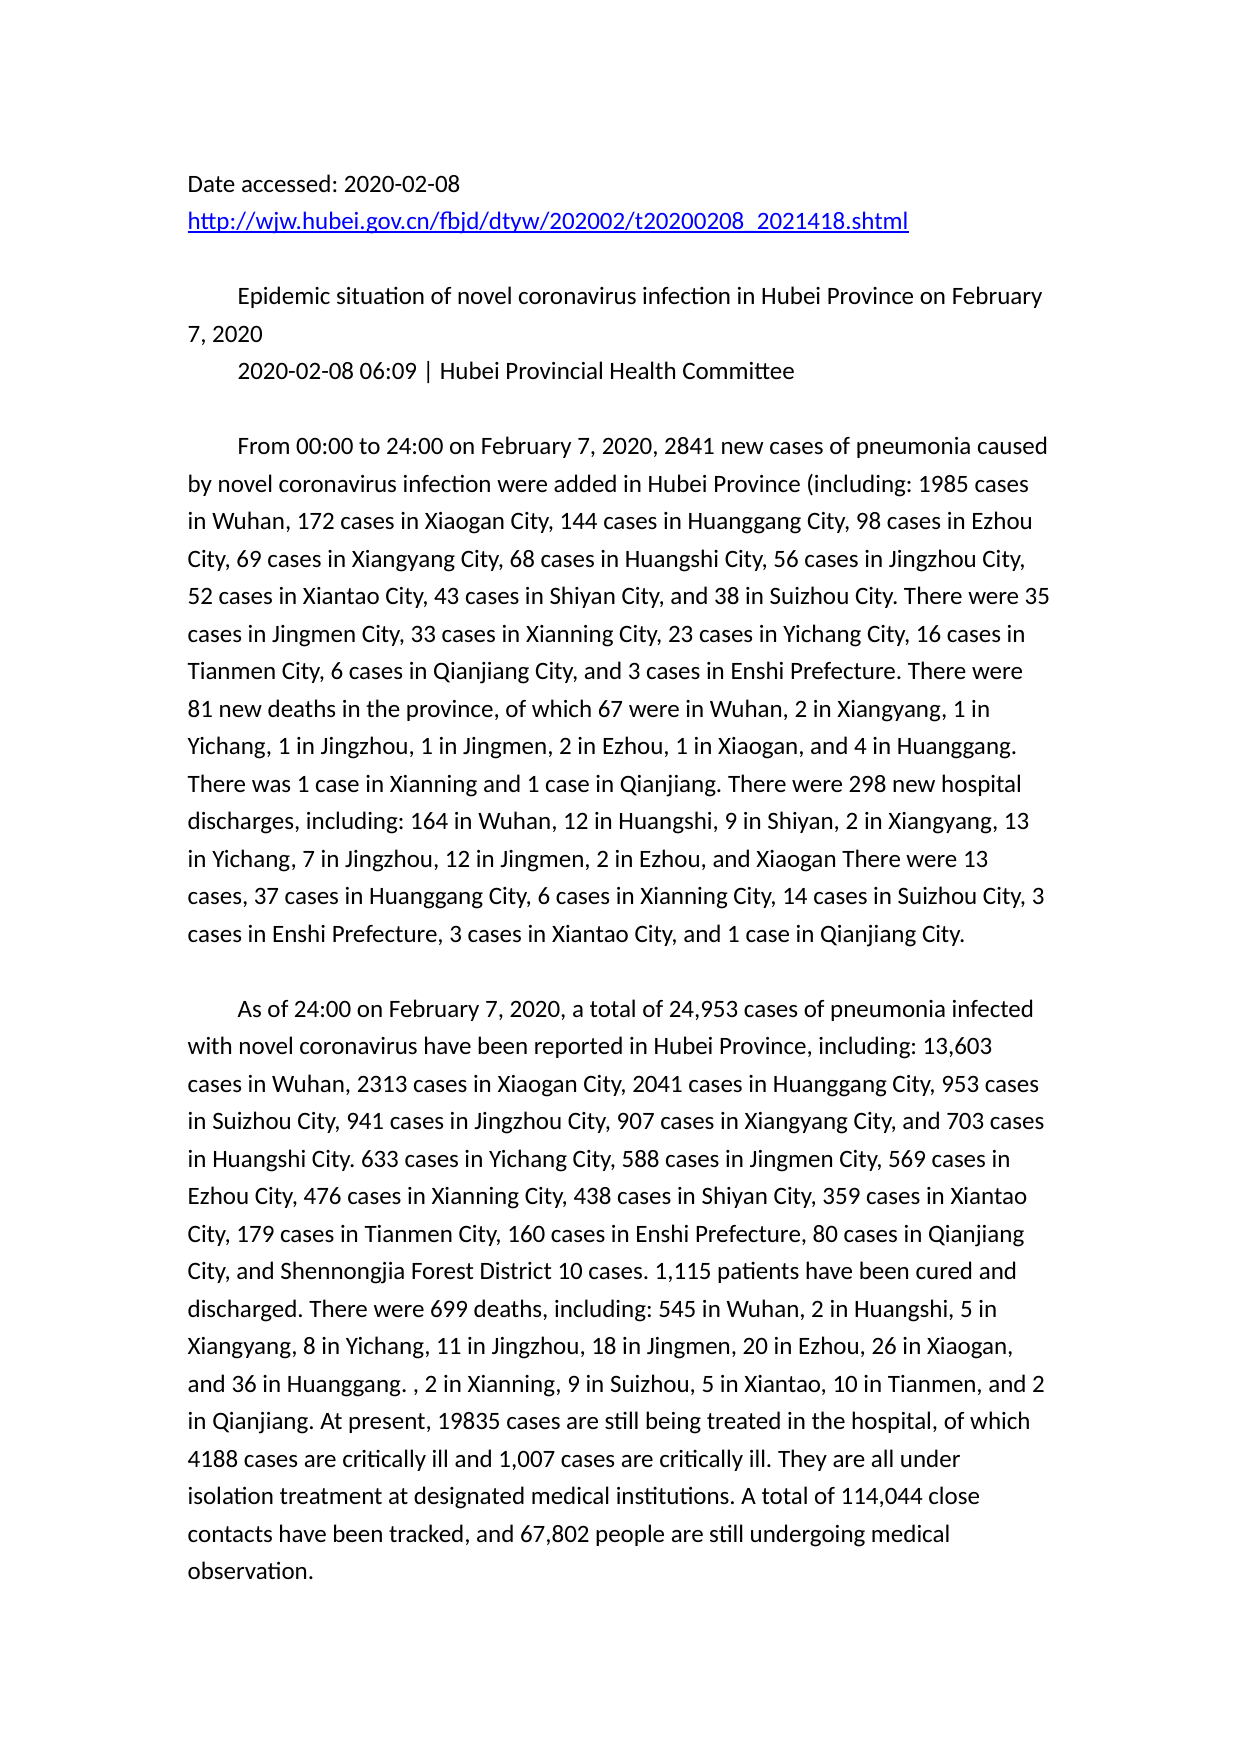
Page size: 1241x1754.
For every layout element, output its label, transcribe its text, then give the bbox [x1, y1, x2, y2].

text As of 24:00 on February 7, 2020, a total of 24,953 cases of pneumonia infected with novel coronavirus have been reported in Hubei Province, including: 13,603 cases in Wuhan, 2313 cases in Xiaogan City, 2041 cases in Huanggang City, 953 cases in Suizhou City, 941 cases in Jingzhou City, 907 cases in Xiangyang City, and 703 cases in Huangshi City. 633 cases in Yichang City, 588 cases in Jingmen City, 569 cases in Ezhou City, 476 cases in Xianning City, 438 cases in Shiyan City, 359 cases in Xiantao City, 179 cases in Tianmen City, 160 cases in Enshi Prefecture, 80 cases in Qianjiang City, and Shennongjia Forest District 10 cases. 1,115 patients have been cured and discharged. There were 699 deaths, including: 545 in Wuhan, 2 in Huangshi, 5 in Xiangyang, 8 in Yichang, 11 in Jingzhou, 18 in Jingmen, 20 in Ezhou, 26 in Xiaogan, and 36 in Huanggang. , 2 in Xianning, 9 in Suizhou, 5 in Xiantao, 10 in Tianmen, and 2 in Qianjiang. At present, 19835 cases are still being treated in the hospital, of which 4188 cases are critically ill and 1,007 cases are critically ill. They are all under isolation treatment at designated medical institutions. A total of 114,044 close contacts have been tracked, and 67,802 people are still undergoing medical observation. [187, 989, 1053, 1589]
text Epidemic situation of novel coronavirus infection in Hubei Province on February 7, 2020 [187, 277, 1053, 352]
text Date accessed: 2020-02-08 [187, 164, 1053, 202]
text From 00:00 to 24:00 on February 7, 2020, 2841 new cases of pneumonia caused by novel coronavirus infection were added in Hubei Province (including: 1985 cases in Wuhan, 172 cases in Xiaogan City, 144 cases in Huanggang City, 98 cases in Ezhou City, 69 cases in Xiangyang City, 68 cases in Huangshi City, 56 cases in Jingzhou City, 52 cases in Xiantao City, 43 cases in Shiyan City, and 38 in Suizhou City. There were 35 cases in Jingmen City, 33 cases in Xianning City, 23 cases in Yichang City, 16 cases in Tianmen City, 6 cases in Qianjiang City, and 3 cases in Enshi Prefecture. There were 81 new deaths in the province, of which 67 were in Wuhan, 2 in Xiangyang, 1 in Yichang, 1 in Jingzhou, 1 in Jingmen, 2 in Ezhou, 1 in Xiaogan, and 4 in Huanggang. There was 1 case in Xianning and 1 case in Qianjiang. There were 298 new hospital discharges, including: 164 in Wuhan, 12 in Huangshi, 9 in Shiyan, 2 in Xiangyang, 13 in Yichang, 7 in Jingzhou, 12 in Jingmen, 2 in Ezhou, and Xiaogan There were 13 cases, 37 cases in Huanggang City, 6 cases in Xianning City, 14 cases in Suizhou City, 3 cases in Enshi Prefecture, 3 cases in Xiantao City, and 1 case in Qianjiang City. [187, 427, 1053, 952]
text http://wjw.hubei.gov.cn/fbjd/dtyw/202002/t20200208_2021418.shtml [187, 202, 1053, 239]
text 2020-02-08 06:09 | Hubei Provincial Health Committee [187, 352, 1053, 389]
